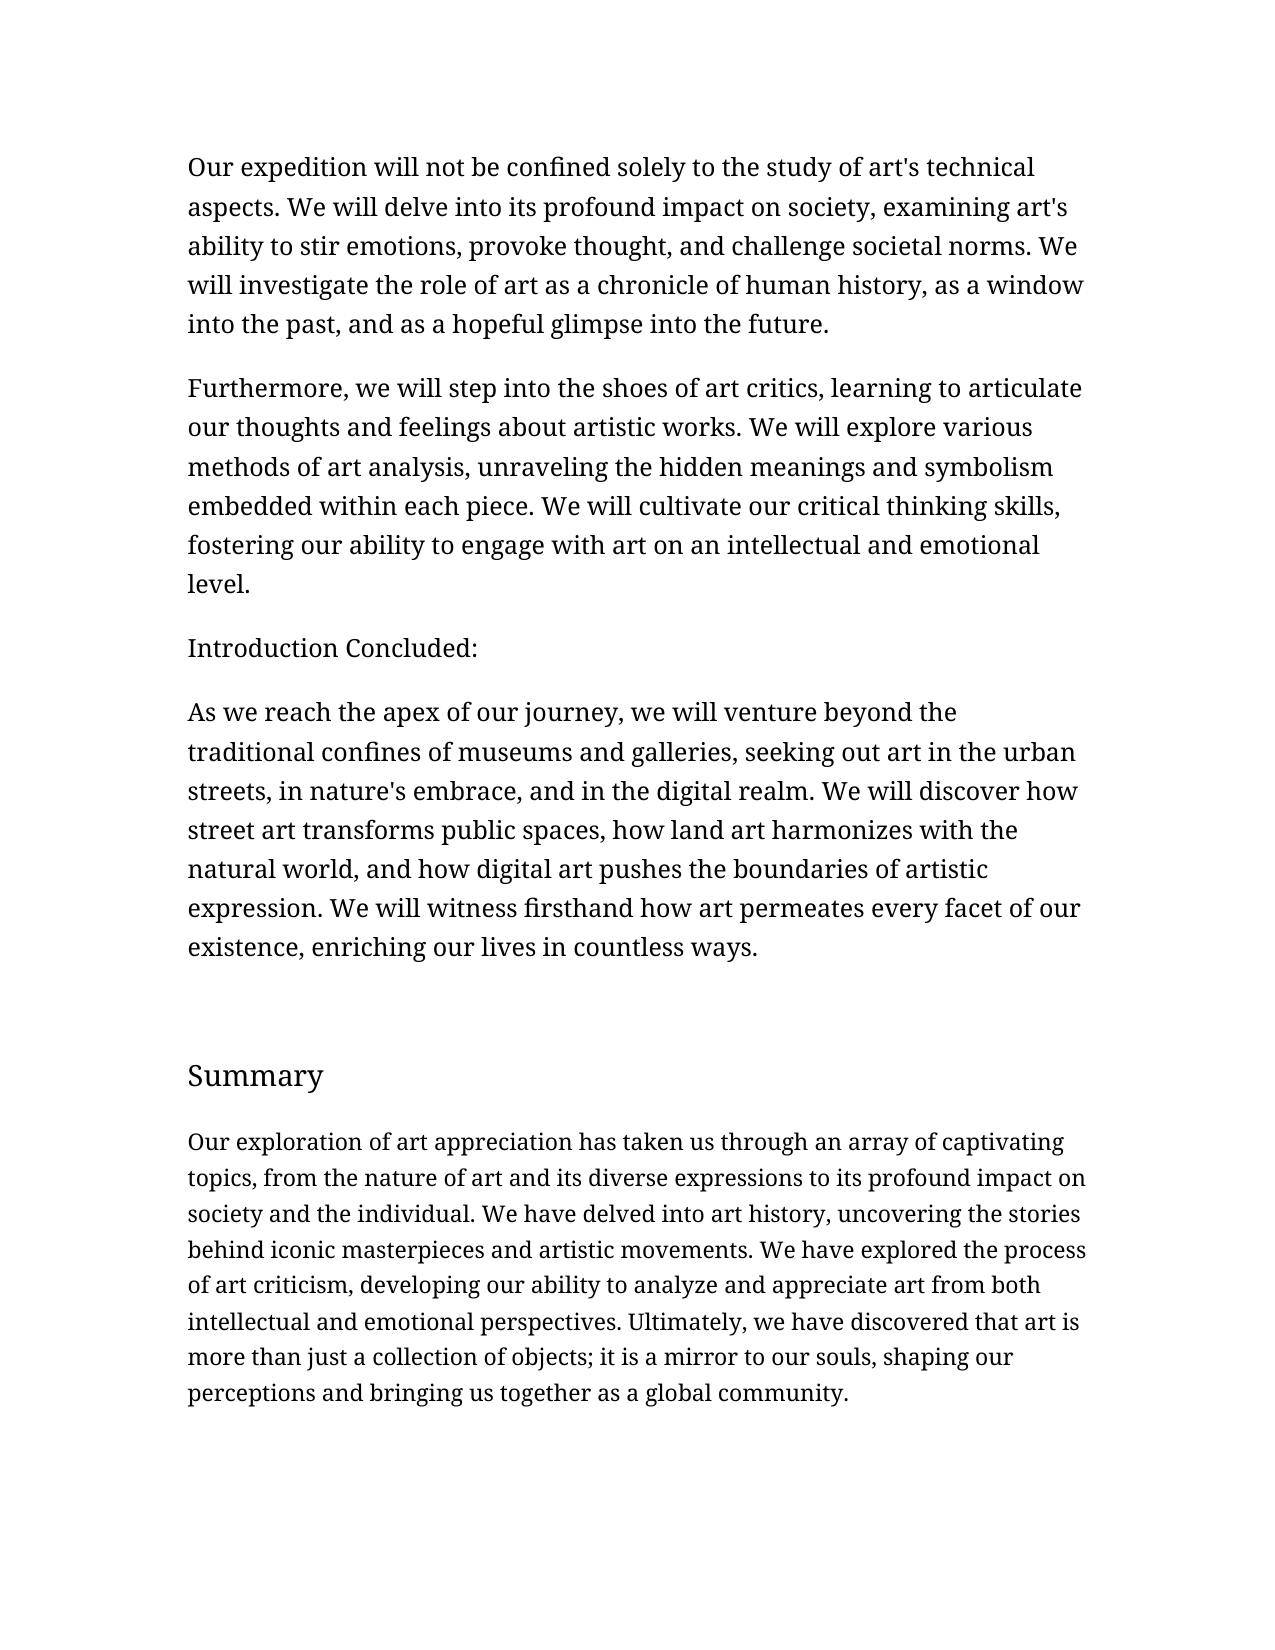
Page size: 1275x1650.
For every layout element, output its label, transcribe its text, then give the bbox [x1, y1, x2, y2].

text Furthermore, we will step into the shoes of art critics, learning to articulate our thoughts and feelings about artistic works. We will explore various methods of art analysis, unraveling the hidden meanings and symbolism embedded within each piece. We will cultivate our critical thinking skills, fostering our ability to engage with art on an intellectual and emotional level. [187, 371, 1087, 601]
text Introduction Concluded: [187, 631, 1087, 665]
text Summary [187, 1055, 1087, 1095]
text Our exploration of art appreciation has taken us through an array of captivating topics, from the nature of art and its diverse expressions to its profound impact on society and the individual. We have delved into art history, uncovering the stories behind iconic masterpieces and artistic movements. We have explored the process of art criticism, developing our ability to analyze and appreciate art from both intellectual and emotional perspectives. Ultimately, we have discovered that art is more than just a collection of objects; it is a mirror to our souls, shaping our perceptions and bringing us together as a global community. [187, 1126, 1087, 1408]
text Our expedition will not be confined solely to the study of art's technical aspects. We will delve into its profound impact on society, examining art's ability to stir emotions, provoke thought, and challenge societal norms. We will investigate the role of art as a chronicle of human history, as a window into the past, and as a hopeful glimpse into the future. [187, 150, 1087, 341]
text As we reach the apex of our journey, we will venture beyond the traditional confines of museums and galleries, seeking out art in the urban streets, in nature's embrace, and in the digital realm. We will discover how street art transforms public spaces, how land art harmonizes with the natural world, and how digital art pushes the boundaries of artistic expression. We will witness firsthand how art permeates every facet of our existence, enriching our lives in countless ways. [187, 695, 1087, 964]
